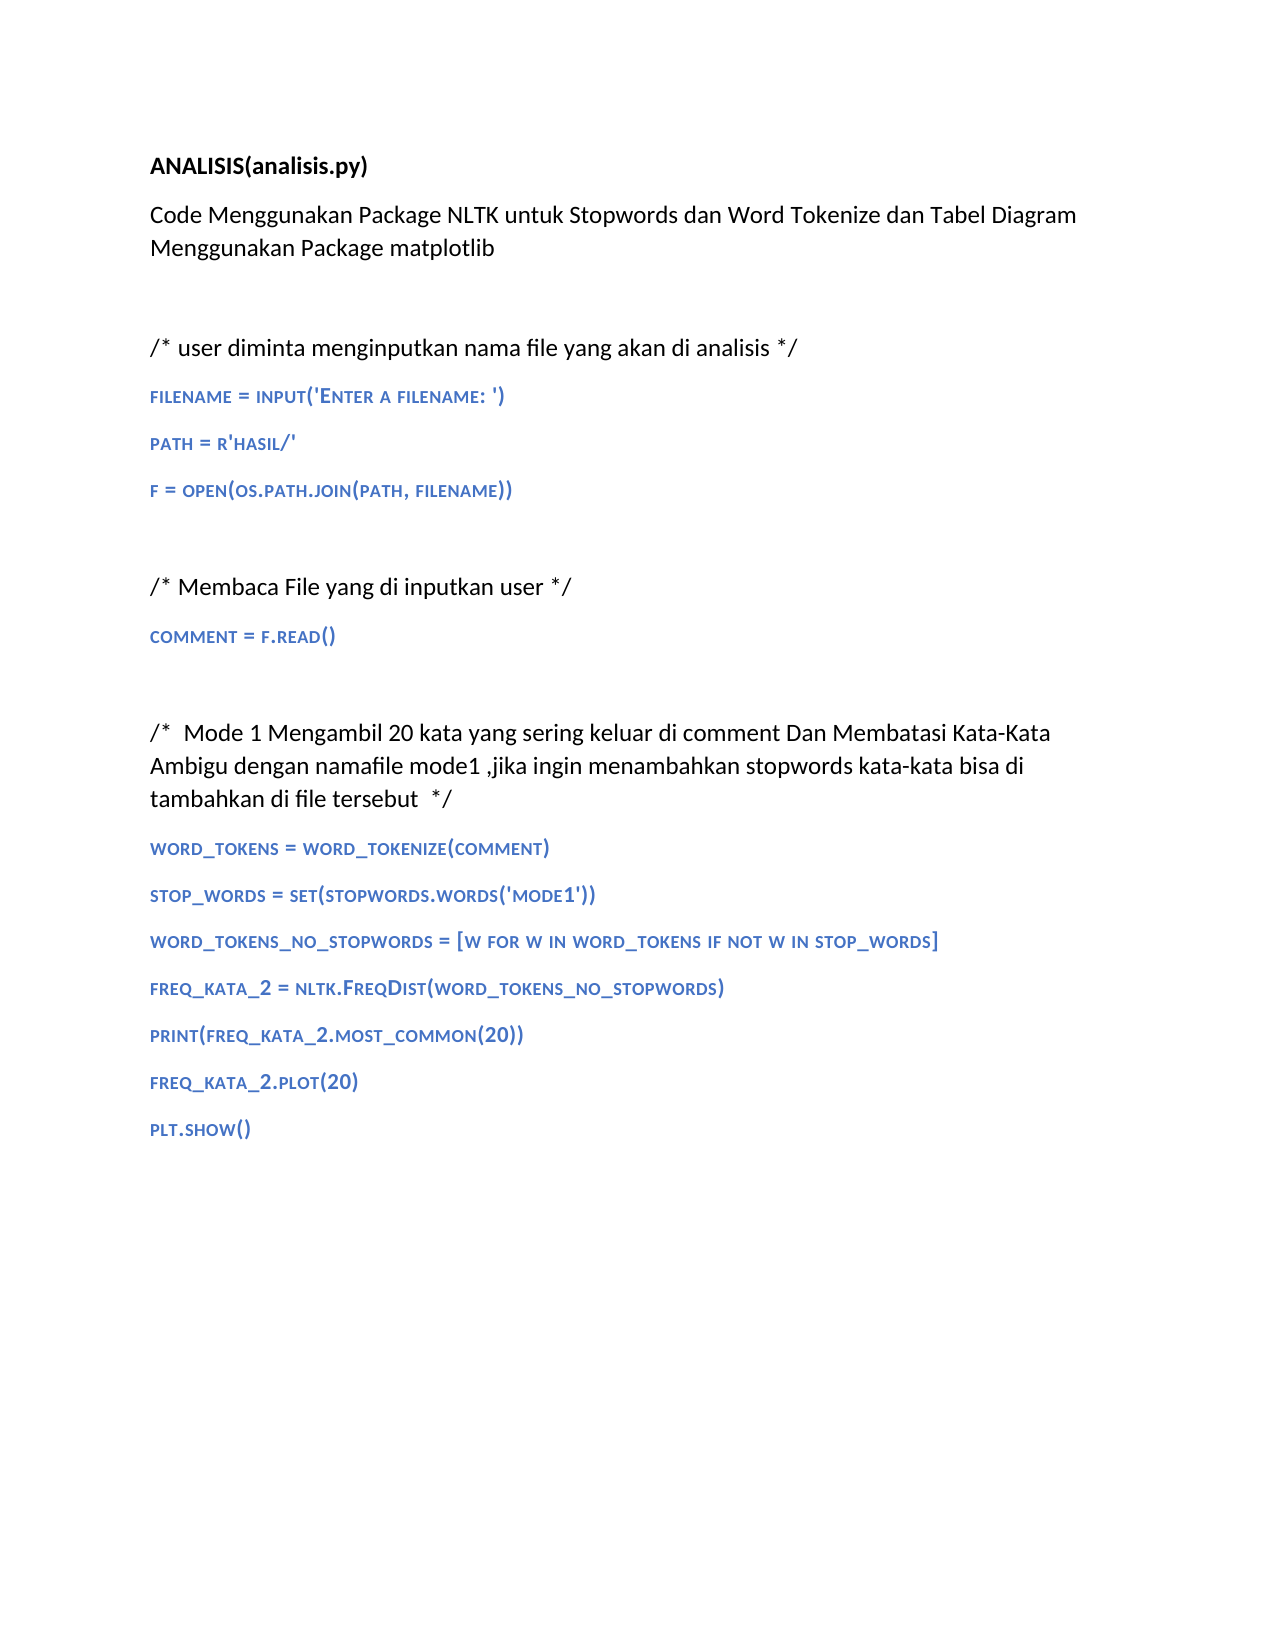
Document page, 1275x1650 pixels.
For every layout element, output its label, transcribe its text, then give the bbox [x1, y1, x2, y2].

text Code Menggunakan Package NLTK untuk Stopwords dan Word Tokenize dan Tabel Diagram Menggunakan Package matplotlib [150, 199, 1125, 263]
text /* user diminta menginputkan nama file yang akan di analisis */ [150, 332, 1125, 362]
text print(freq_kata_2.most_common(20)) [150, 1020, 1125, 1048]
text freq_kata_2.plot(20) [150, 1067, 1125, 1095]
text path = r'hasil/' [150, 428, 1125, 456]
text stop_words = set(stopwords.words('mode1')) [150, 880, 1125, 908]
text f = open(os.path.join(path, filename)) [150, 475, 1125, 503]
text word_tokens = word_tokenize(comment) [150, 833, 1125, 861]
text /* Mode 1 Mengambil 20 kata yang sering keluar di comment Dan Membatasi Kata-Kata Ambigu dengan namafile mode1 ,jika ingin menambahkan stopwords kata-kata bisa di tambahkan di file tersebut */ [150, 717, 1125, 814]
text plt.show() [150, 1114, 1125, 1142]
text freq_kata_2 = nltk.FreqDist(word_tokens_no_stopwords) [150, 973, 1125, 1002]
text /* Membaca File yang di inputkan user */ [150, 571, 1125, 602]
text ANALISIS(analisis.py) [150, 150, 1125, 181]
text comment = f.read() [150, 621, 1125, 649]
text word_tokens_no_stopwords = [w for w in word_tokens if not w in stop_words] [150, 927, 1125, 955]
text filename = input('Enter a filename: ') [150, 381, 1125, 409]
